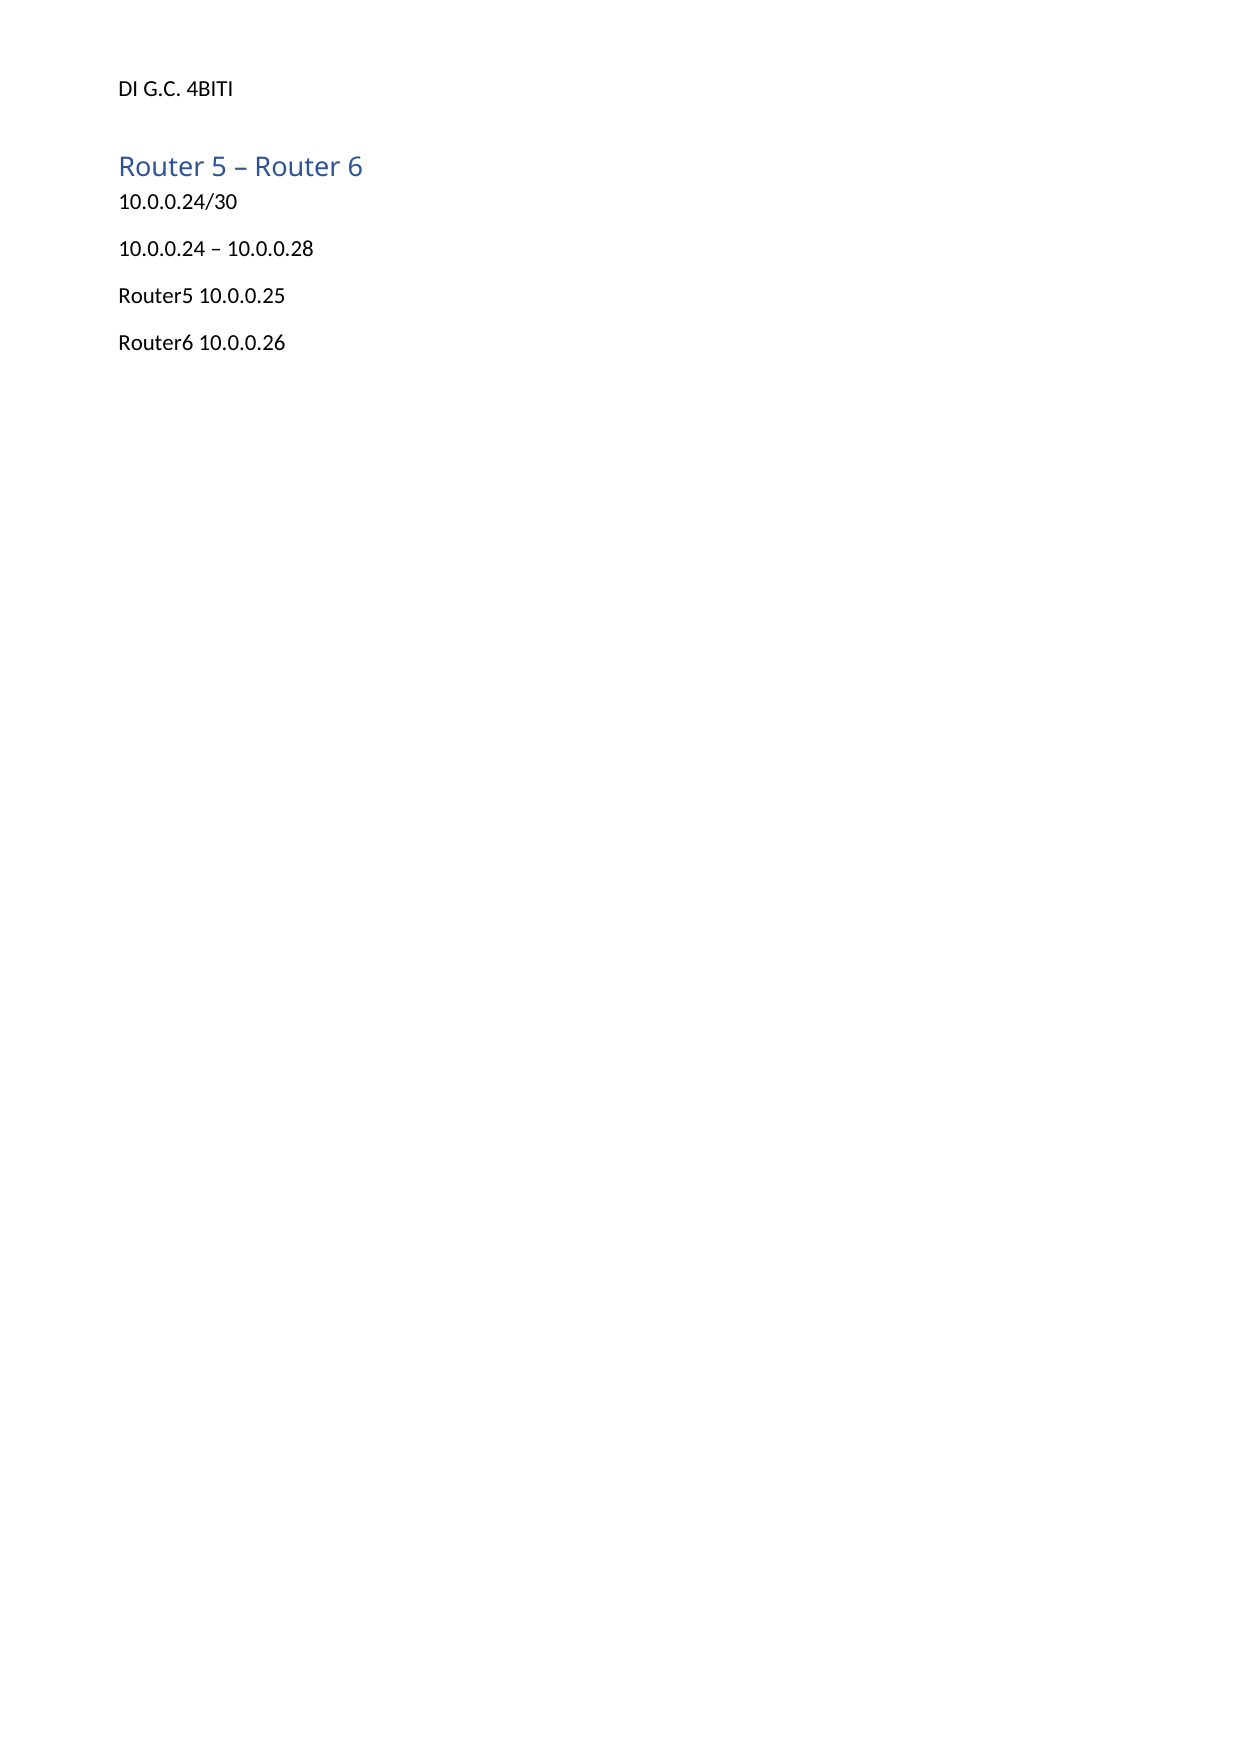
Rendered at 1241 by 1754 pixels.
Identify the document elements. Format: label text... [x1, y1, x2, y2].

subtitle Router 5 – Router 6 [118, 148, 1122, 184]
text Router5 10.0.0.25 [118, 281, 1122, 309]
text Router6 10.0.0.26 [118, 328, 1122, 356]
text 10.0.0.24/30 [118, 187, 1122, 215]
text 10.0.0.24 – 10.0.0.28 [118, 234, 1122, 262]
